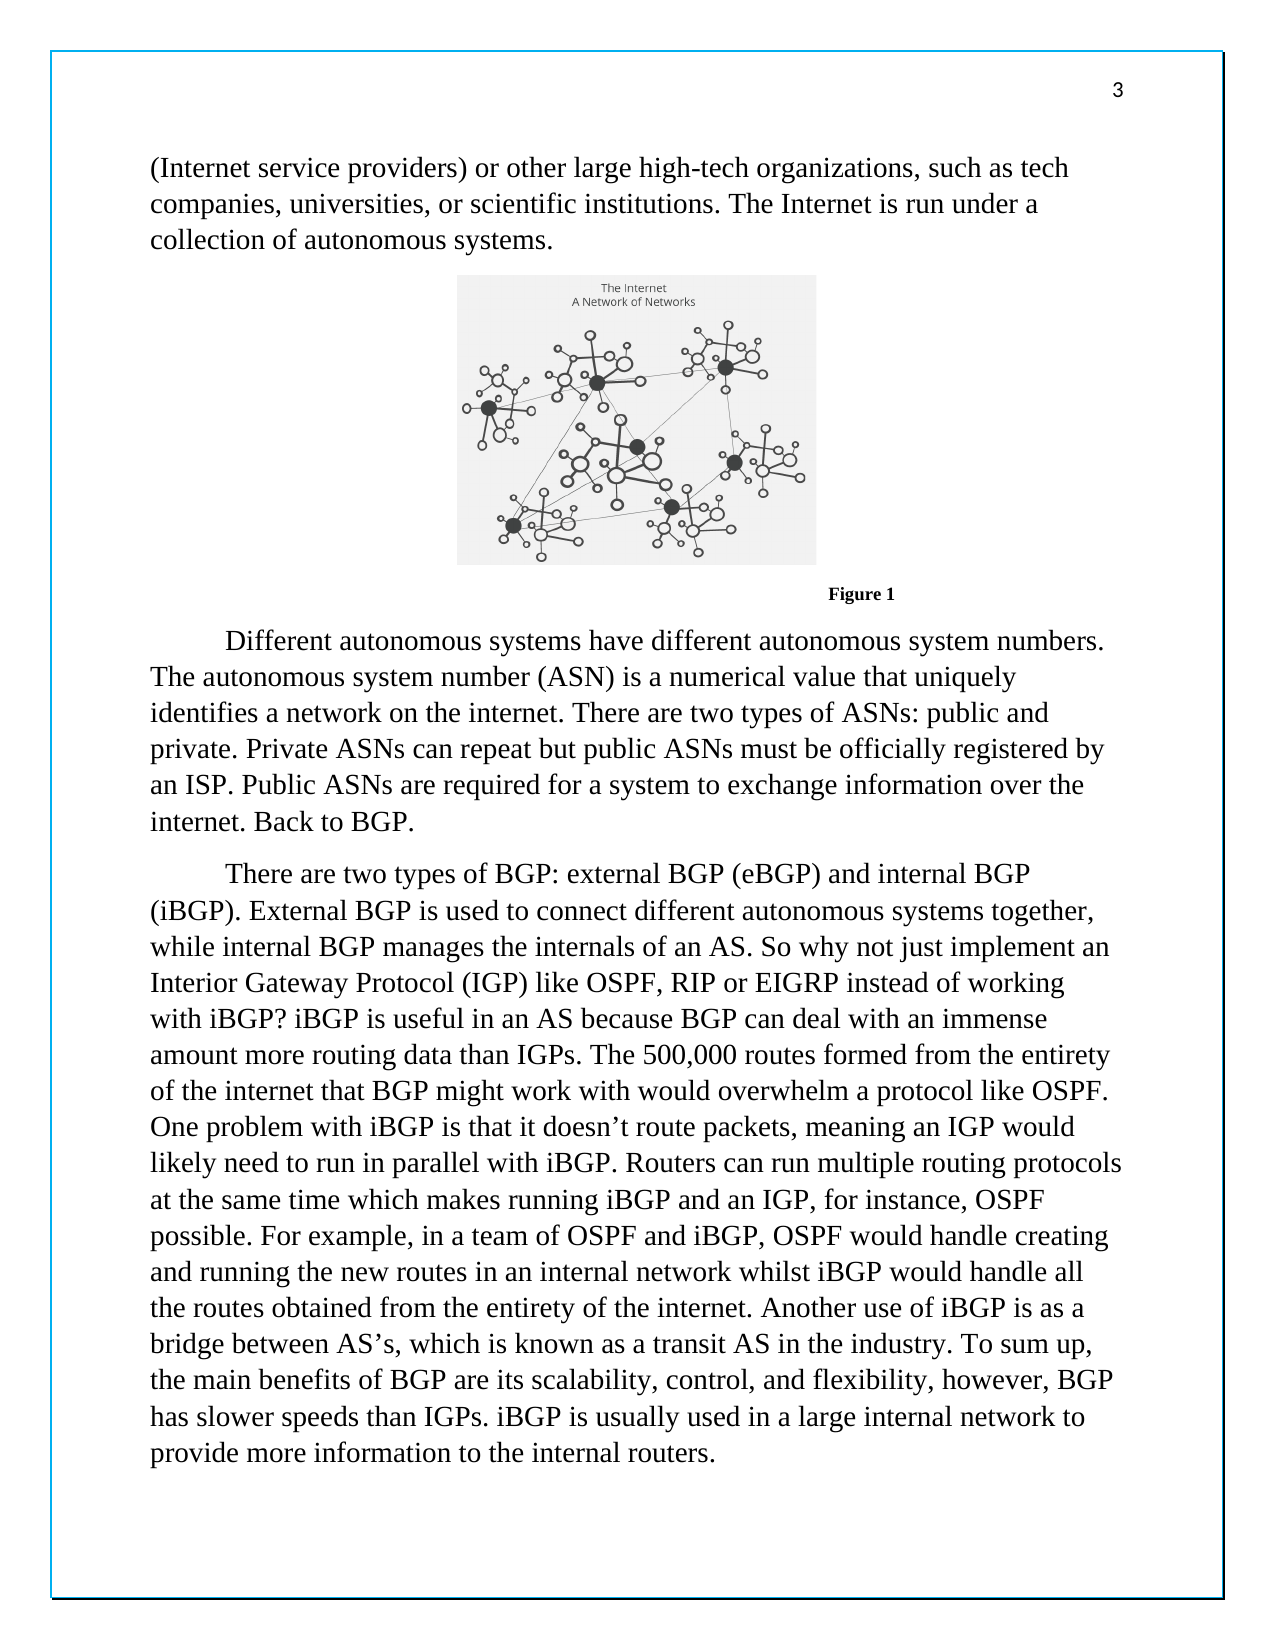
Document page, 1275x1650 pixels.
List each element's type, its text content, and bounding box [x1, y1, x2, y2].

text There are two types of BGP: external BGP (eBGP) and internal BGP (iBGP). External BGP is used to connect different autonomous systems together, while internal BGP manages the internals of an AS. So why not just implement an Interior Gateway Protocol (IGP) like OSPF, RIP or EIGRP instead of working with iBGP? iBGP is useful in an AS because BGP can deal with an immense amount more routing data than IGPs. The 500,000 routes formed from the entirety of the internet that BGP might work with would overwhelm a protocol like OSPF. One problem with iBGP is that it doesn’t route packets, meaning an IGP would likely need to run in parallel with iBGP. Routers can run multiple routing protocols at the same time which makes running iBGP and an IGP, for instance, OSPF possible. For example, in a team of OSPF and iBGP, OSPF would handle creating and running the new routes in an internal network whilst iBGP would handle all the routes obtained from the entirety of the internet. Another use of iBGP is as a bridge between AS’s, which is known as a transit AS in the industry. To sum up, the main benefits of BGP are its scalability, control, and flexibility, however, BGP has slower speeds than IGPs. iBGP is usually used in a large internal network to provide more information to the internal routers. [150, 856, 1123, 1468]
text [150, 150, 1123, 256]
text Different autonomous systems have different autonomous system numbers. The autonomous system number (ASN) is a numerical value that uniquely identifies a network on the internet. There are two types of ASNs: public and private. Private ASNs can repeat but public ASNs must be officially registered by an ISP. Public ASNs are required for a system to exchange information over the internet. Back to BGP. [150, 623, 1123, 837]
text Figure 1 [150, 583, 1123, 604]
